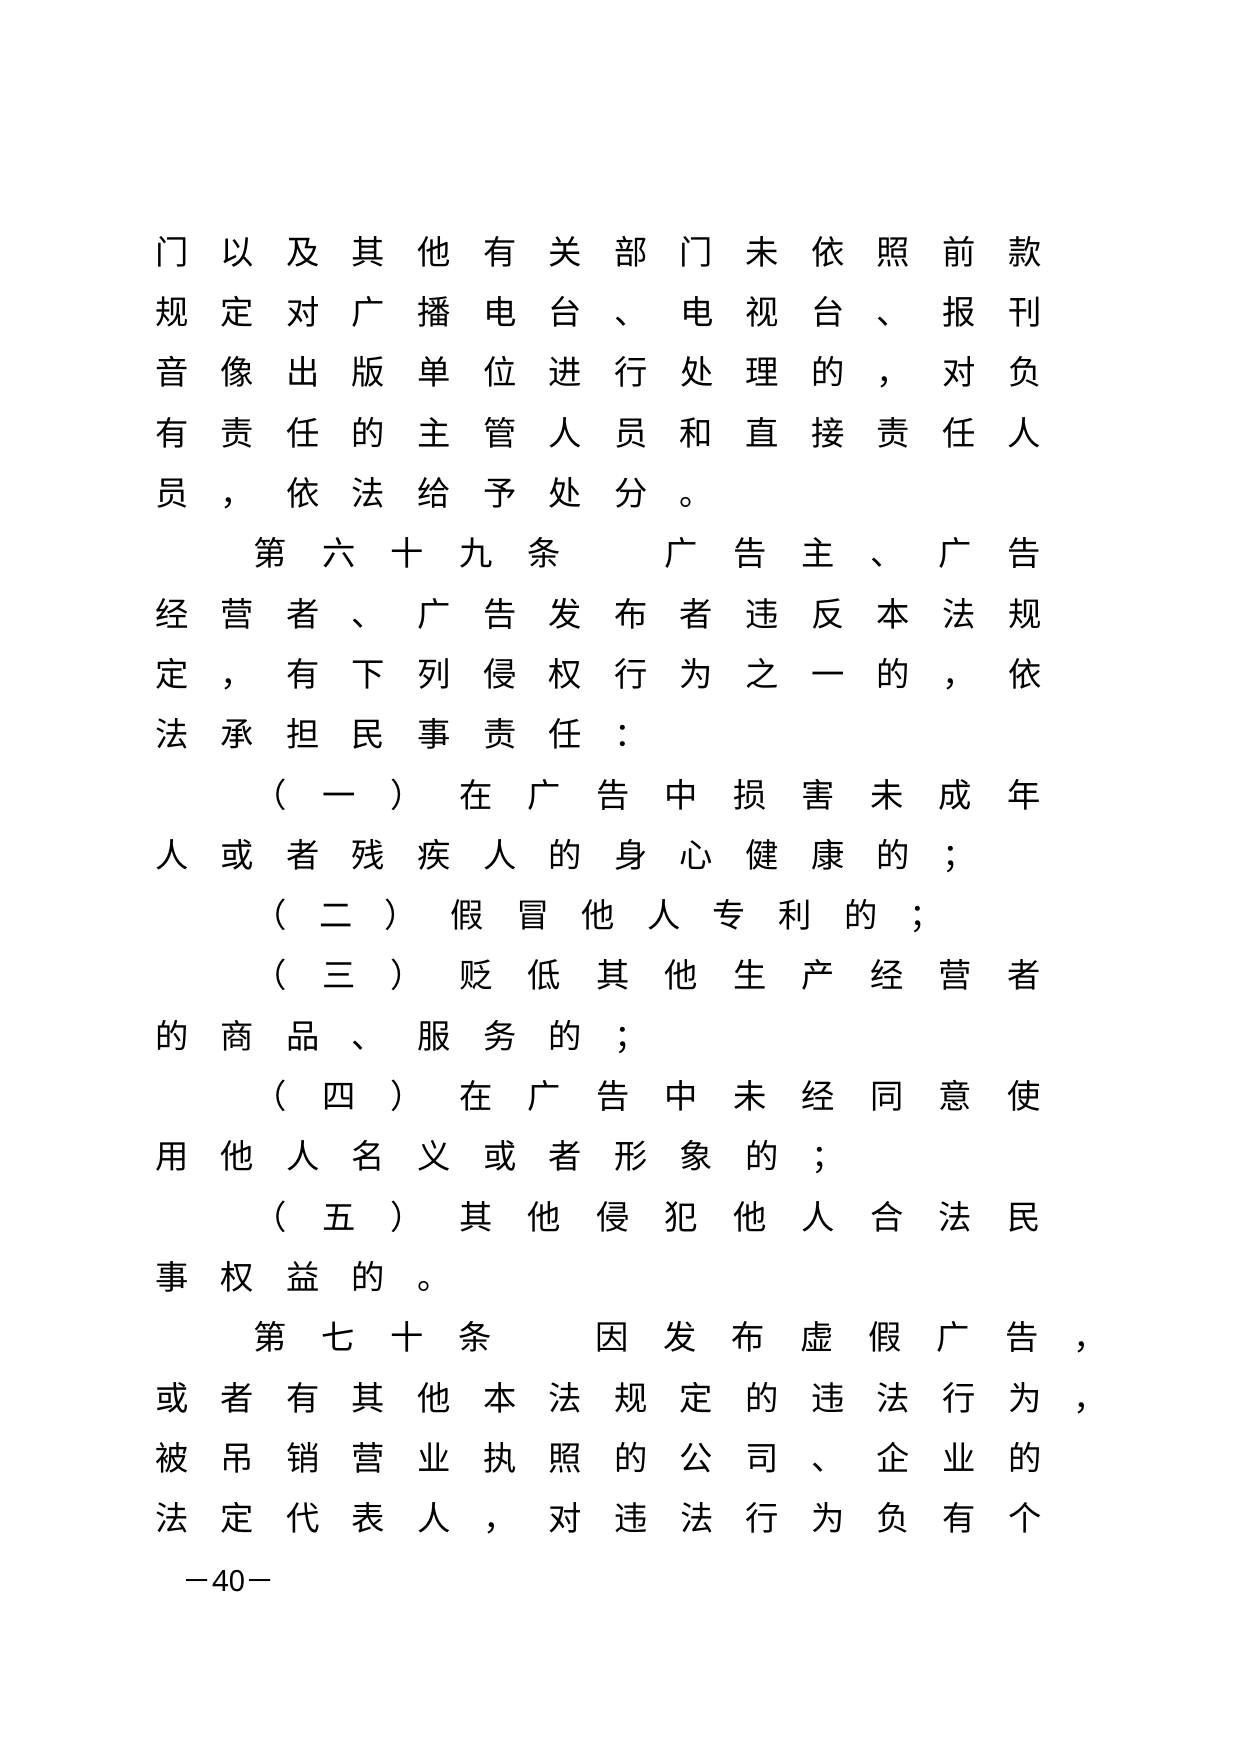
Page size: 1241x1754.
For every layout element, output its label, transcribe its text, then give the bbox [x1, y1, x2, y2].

text 第七十条 因发布虚假广告，或者有其他本法规定的违法行为，被吊销营业执照的公司、企业的法定代表人，对违法行为负有个人责任的，自该公司、企业被吊销营业执照之日起三年内不得担任公司、企业的董事、监事、高级管理人员。 [155, 1305, 1073, 1546]
text （五）其他侵犯他人合法民事权益的。 [155, 1184, 1073, 1305]
text 第六十九条 广告主、广告经营者、广告发布者违反本法规定，有下列侵权行为之一的，依法承担民事责任： [155, 521, 1073, 762]
text （二）假冒他人专利的； [155, 883, 1073, 943]
text 新闻出版、广播电视主管部门以及其他有关部门未依照前款规定对广播电台、电视台、报刊音像出版单位进行处理的，对负有责任的主管人员和直接责任人员，依法给予处分。 [155, 219, 1073, 521]
text （四）在广告中未经同意使用他人名义或者形象的； [155, 1064, 1073, 1184]
text （三）贬低其他生产经营者的商品、服务的； [155, 943, 1073, 1064]
text （一）在广告中损害未成年人或者残疾人的身心健康的； [155, 762, 1073, 883]
